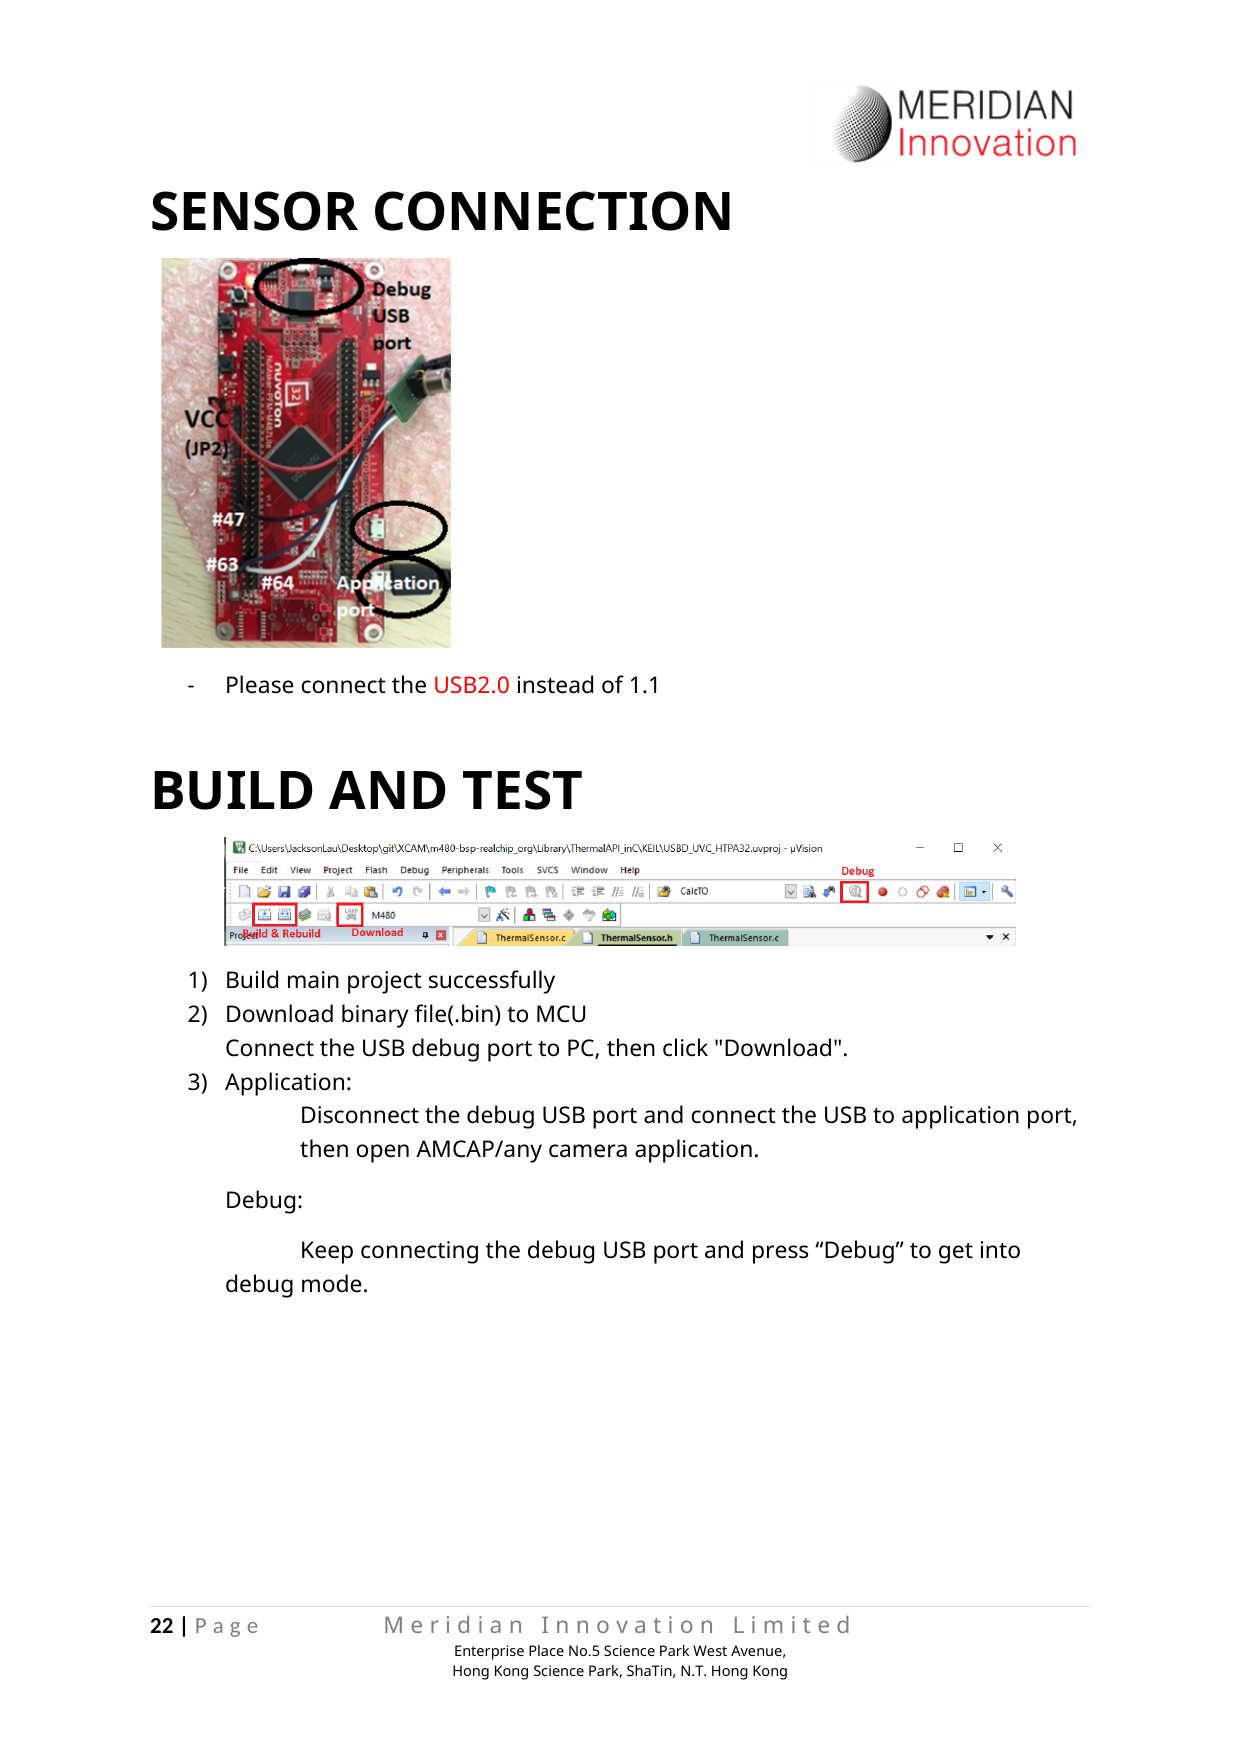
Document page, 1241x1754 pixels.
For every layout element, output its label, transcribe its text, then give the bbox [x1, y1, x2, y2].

picture [809, 73, 1091, 174]
text Keep connecting the debug USB port and press “Debug” to get into debug mode. [225, 1234, 1090, 1299]
picture [224, 837, 1016, 946]
text Sensor Connection [150, 174, 1090, 246]
list Download binary file(.bin) to MCU [187, 998, 1090, 1029]
text Debug: [225, 1183, 1090, 1215]
list Application: [187, 1066, 1090, 1097]
text Build and Test [150, 753, 1090, 825]
list Disconnect the debug USB port and connect the USB to application port, then open AMCAP/any camera application. [300, 1099, 1090, 1164]
list Please connect the USB2.0 instead of 1.1 [187, 668, 1090, 700]
picture [150, 258, 453, 650]
list Connect the USB debug port to PC, then click "Download". [225, 1032, 1090, 1063]
list Build main project successfully [187, 964, 1090, 996]
